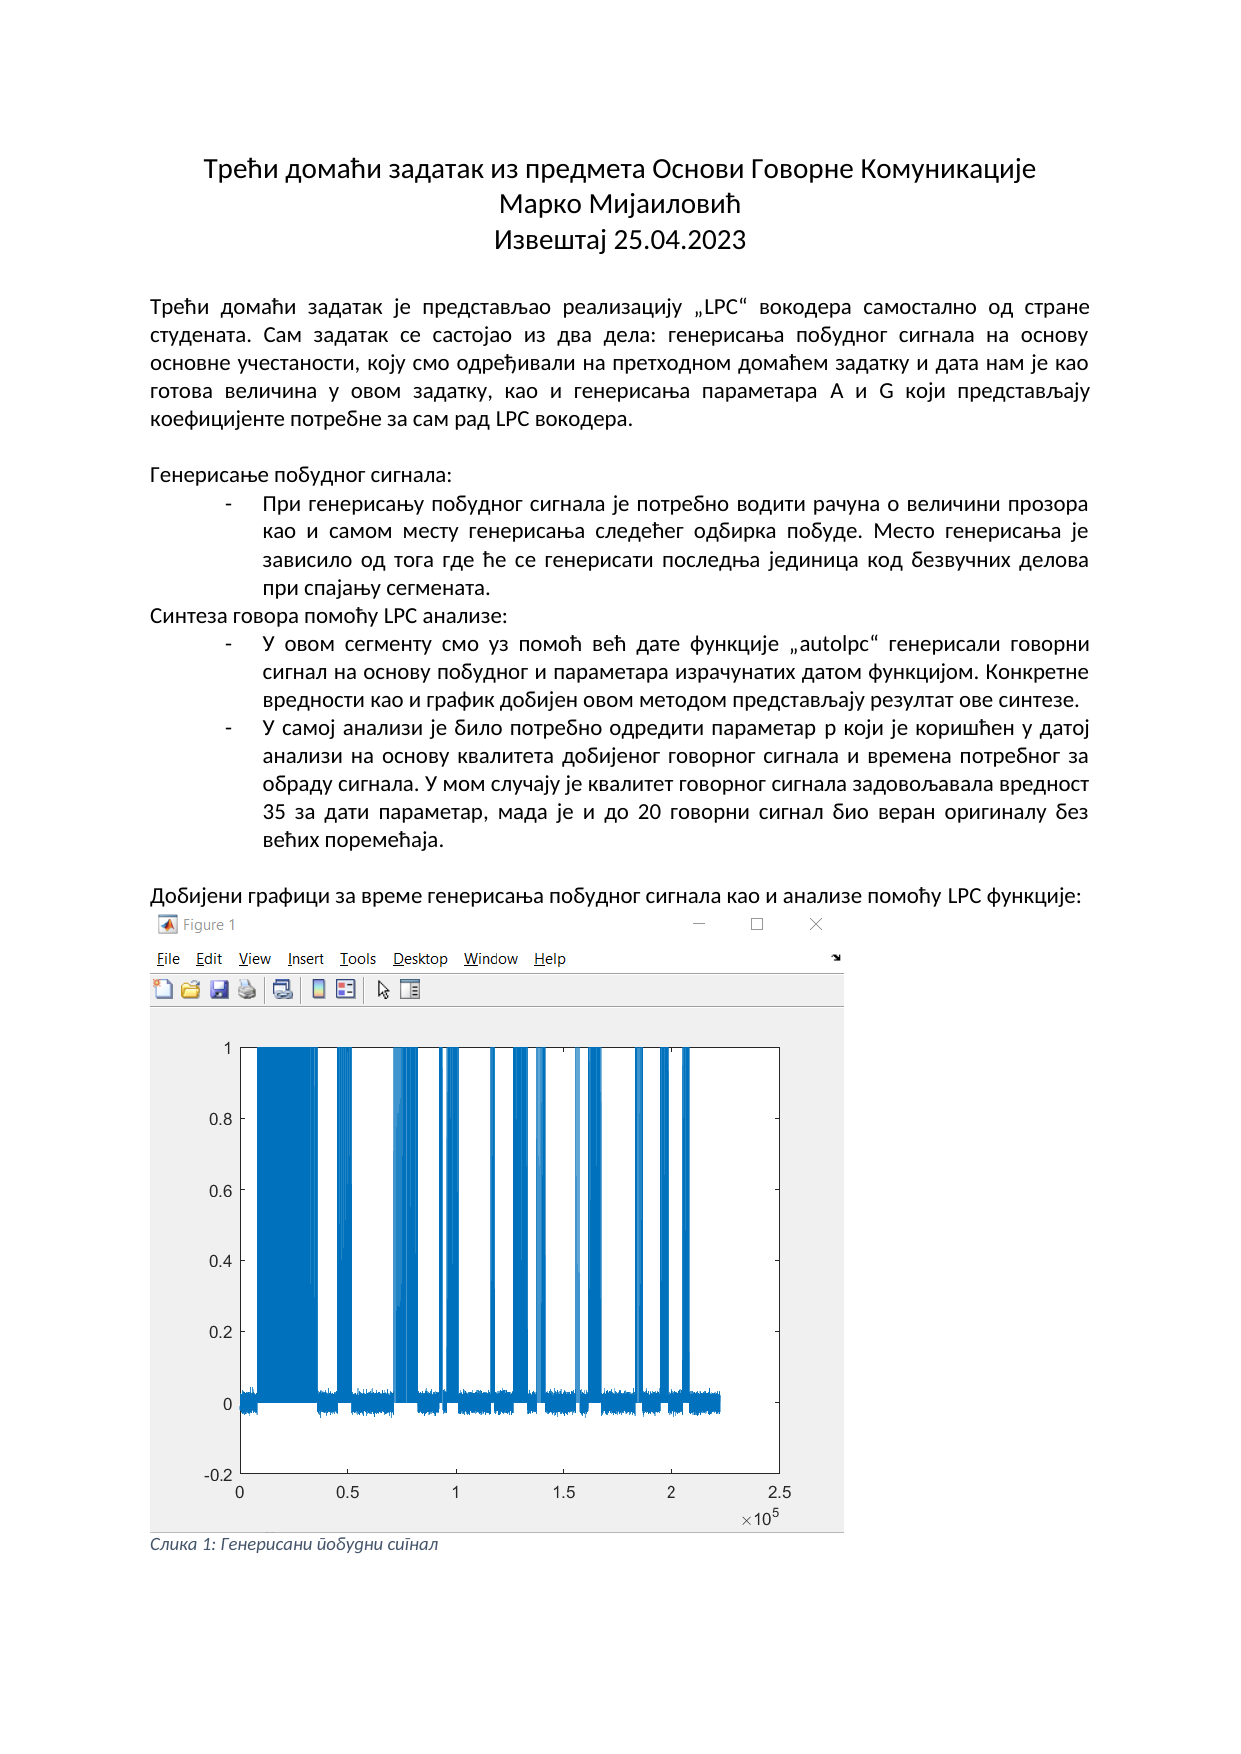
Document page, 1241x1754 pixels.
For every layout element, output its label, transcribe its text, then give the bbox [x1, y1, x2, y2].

list У самој анализи је било потребно одредити параметар p који је коришћен у датој анализи на основу квалитета добијеног говорног сигнала и времена потребног за обраду сигнала. У мом случају је квалитет говорног сигнала задовољавала вредност 35 за дати параметар, мада је и до 20 говорни сигнал био веран оригиналу без већих поремећаја. [225, 713, 1090, 853]
text Синтеза говора помоћу LPC анализе: [150, 601, 1090, 629]
text Трећи домаћи задатак је представљао реализацију „LPC“ вокодера самостално од стране студената. Сам задатак се састојао из два дела: генерисања побудног сигнала на основу основне учестаности, коју смо одређивали на претходном домаћем задатку и дата нам је као готова величина у овом задатку, као и генерисања параметара A и G који представљају коефицијенте потребне за сам рад LPC вокодера. [150, 292, 1090, 433]
text Генерисање побудног сигнала: [150, 461, 1090, 489]
text Добијени графици за време генерисања побудног сигнала као и анализе помоћу LPC функције: [150, 881, 1090, 909]
text Трећи домаћи задатак из предмета Основи Говорне Комуникације [150, 150, 1090, 186]
text Извештај 25.04.2023 [150, 221, 1090, 257]
list У овом сегменту смо уз помоћ већ дате функције „autolpc“ генерисали говорни сигнал на основу побудног и параметара израчунатих датом функцијом. Конкретне вредности као и график добијен овом методом представљају резултат ове синтезе. [225, 629, 1090, 713]
text Марко Мијаиловић [150, 186, 1090, 221]
picture [150, 908, 844, 1533]
list При генерисању побудног сигнала је потребно водити рачуна о величини прозора као и самом месту генерисања следећег одбирка побуде. Место генерисања је зависило од тога где ће се генерисати последња јединица код безвучних делова при спајању сегмената. [225, 489, 1090, 601]
